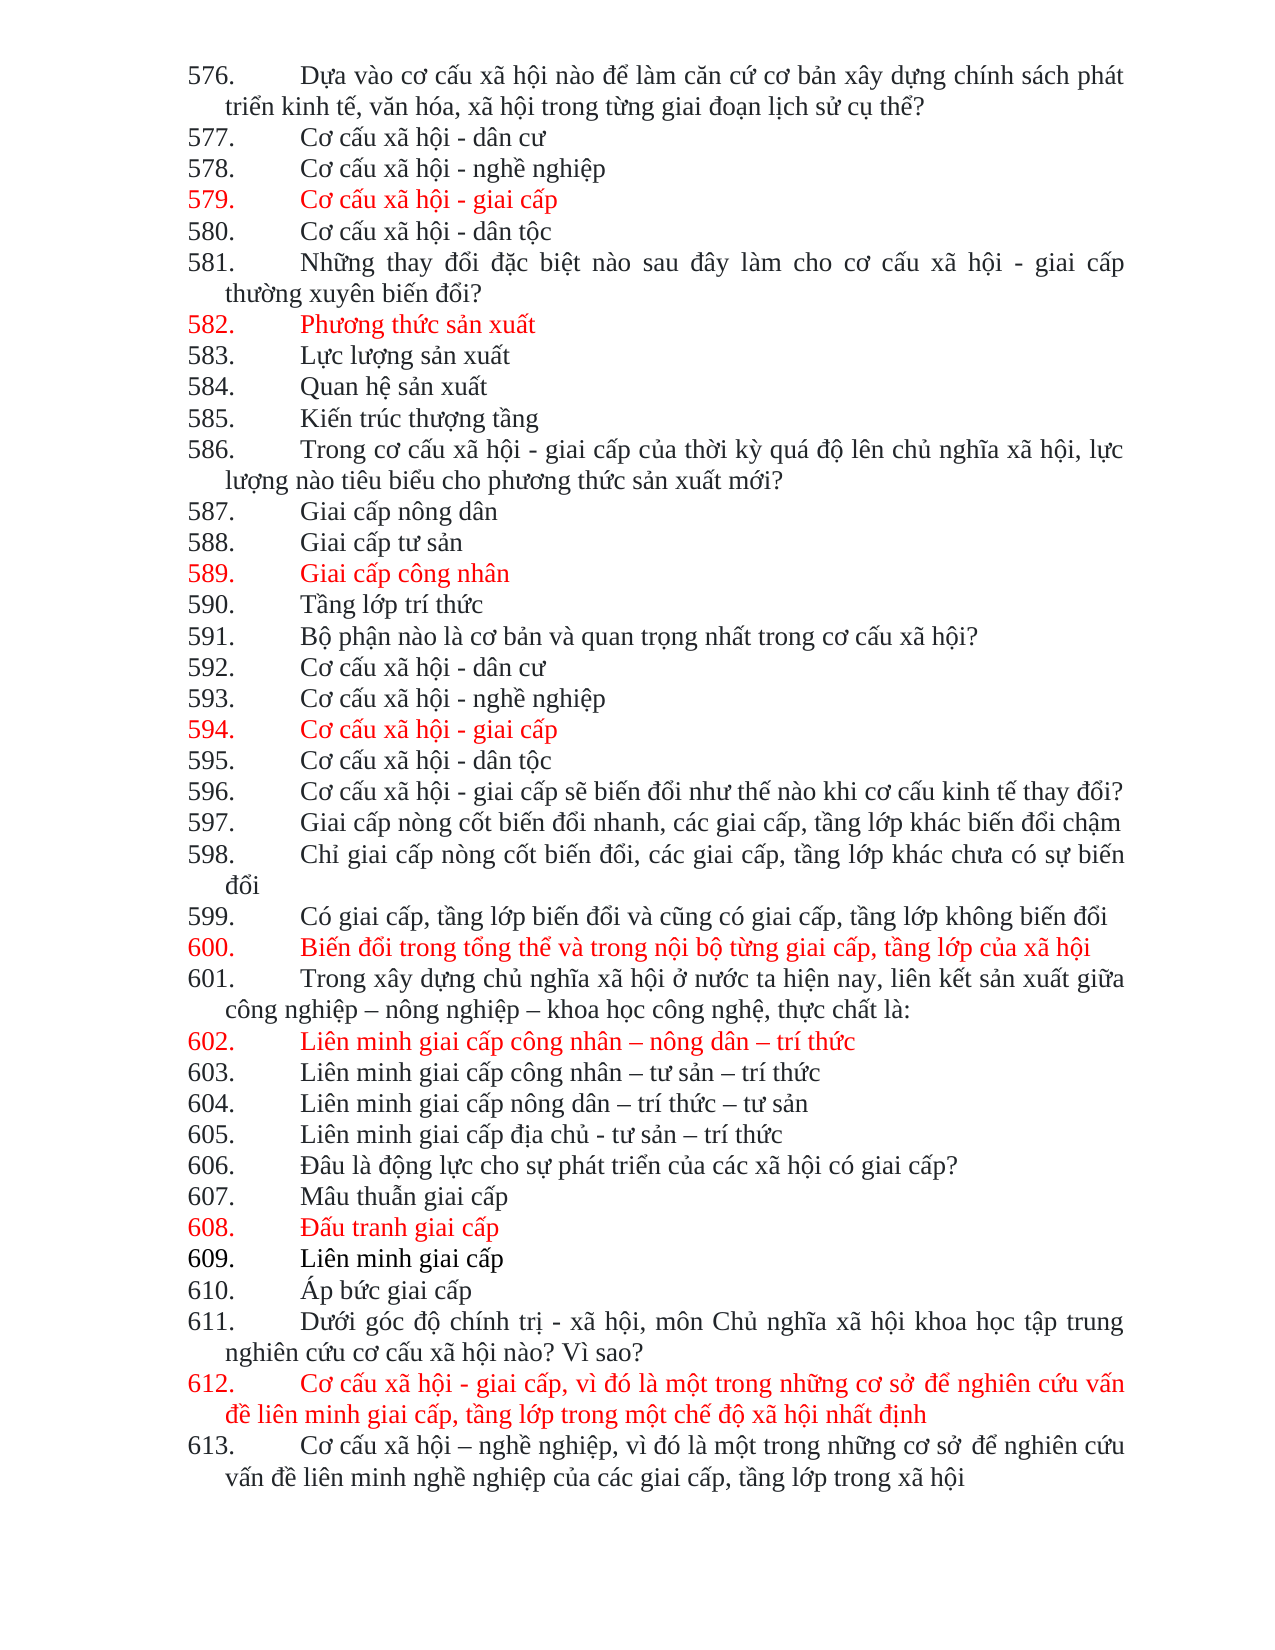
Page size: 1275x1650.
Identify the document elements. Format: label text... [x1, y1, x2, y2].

list Đâu là động lực cho sự phát triển của các xã hội có giai cấp? [187, 1149, 1125, 1180]
list Cơ cấu xã hội - giai cấp [187, 184, 1125, 215]
list Liên minh giai cấp [187, 1243, 1125, 1274]
list Cơ cấu xã hội - dân tộc [187, 215, 1125, 246]
list Tầng lớp trí thức [187, 588, 1125, 620]
list Cơ cấu xã hội - giai cấp [187, 713, 1125, 744]
list Kiến trúc thượng tầng [187, 402, 1125, 433]
list Trong xây dựng chủ nghĩa xã hội ở nước ta hiện nay, liên kết sản xuất giữa công nghiệp – nông nghiệp – khoa học công nghệ, thực chất là: [187, 962, 1125, 1024]
list Liên minh giai cấp nông dân – trí thức – tư sản [187, 1087, 1125, 1118]
list Cơ cấu xã hội - dân cư [187, 651, 1125, 682]
list Mâu thuẫn giai cấp [187, 1180, 1125, 1211]
list Cơ cấu xã hội - dân tộc [187, 744, 1125, 775]
list Bộ phận nào là cơ bản và quan trọng nhất trong cơ cấu xã hội? [187, 620, 1125, 651]
list Biến đổi trong tổng thể và trong nội bộ từng giai cấp, tầng lớp của xã hội [187, 931, 1125, 962]
list Giai cấp tư sản [187, 526, 1125, 557]
list Áp bức giai cấp [187, 1274, 1125, 1305]
list Liên minh giai cấp địa chủ - tư sản – trí thức [187, 1118, 1125, 1149]
list Có giai cấp, tầng lớp biến đổi và cũng có giai cấp, tầng lớp không biến đổi [187, 900, 1125, 931]
list Liên minh giai cấp công nhân – tư sản – trí thức [187, 1056, 1125, 1087]
list Chỉ giai cấp nòng cốt biến đổi, các giai cấp, tầng lớp khác chưa có sự biến đổi [187, 838, 1125, 900]
list Quan hệ sản xuất [187, 371, 1125, 402]
list Cơ cấu xã hội - giai cấp sẽ biến đổi như thế nào khi cơ cấu kinh tế thay đổi? [187, 775, 1125, 807]
list Giai cấp công nhân [187, 557, 1125, 588]
list Lực lượng sản xuất [187, 339, 1125, 371]
list Đấu tranh giai cấp [187, 1211, 1125, 1243]
list Dựa vào cơ cấu xã hội nào để làm căn cứ cơ bản xây dựng chính sách phát triển kinh tế, văn hóa, xã hội trong từng giai đoạn lịch sử cụ thể? [187, 59, 1125, 121]
list Cơ cấu xã hội - nghề nghiệp [187, 152, 1125, 184]
list Dưới góc độ chính trị - xã hội, môn Chủ nghĩa xã hội khoa học tập trung nghiên cứu cơ cấu xã hội nào? Vì sao? [187, 1305, 1125, 1367]
list Cơ cấu xã hội - giai cấp, vì đó là một trong những cơ sở để nghiên cứu vấn đề liên minh giai cấp, tầng lớp trong một chế độ xã hội nhất định [187, 1367, 1125, 1429]
list Trong cơ cấu xã hội - giai cấp của thời kỳ quá độ lên chủ nghĩa xã hội, lực lượng nào tiêu biểu cho phương thức sản xuất mới? [187, 433, 1125, 495]
list Cơ cấu xã hội - dân cư [187, 121, 1125, 152]
list Giai cấp nòng cốt biến đổi nhanh, các giai cấp, tầng lớp khác biến đổi chậm [187, 807, 1125, 838]
list Cơ cấu xã hội - nghề nghiệp [187, 682, 1125, 713]
list Liên minh giai cấp công nhân – nông dân – trí thức [187, 1024, 1125, 1056]
list Giai cấp nông dân [187, 495, 1125, 526]
list Những thay đổi đặc biệt nào sau đây làm cho cơ cấu xã hội - giai cấp thường xuyên biến đổi? [187, 246, 1125, 308]
list Cơ cấu xã hội – nghề nghiệp, vì đó là một trong những cơ sở để nghiên cứu vấn đề liên minh nghề nghiệp của các giai cấp, tầng lớp trong xã hội [187, 1429, 1125, 1492]
list Phương thức sản xuất [187, 308, 1125, 339]
